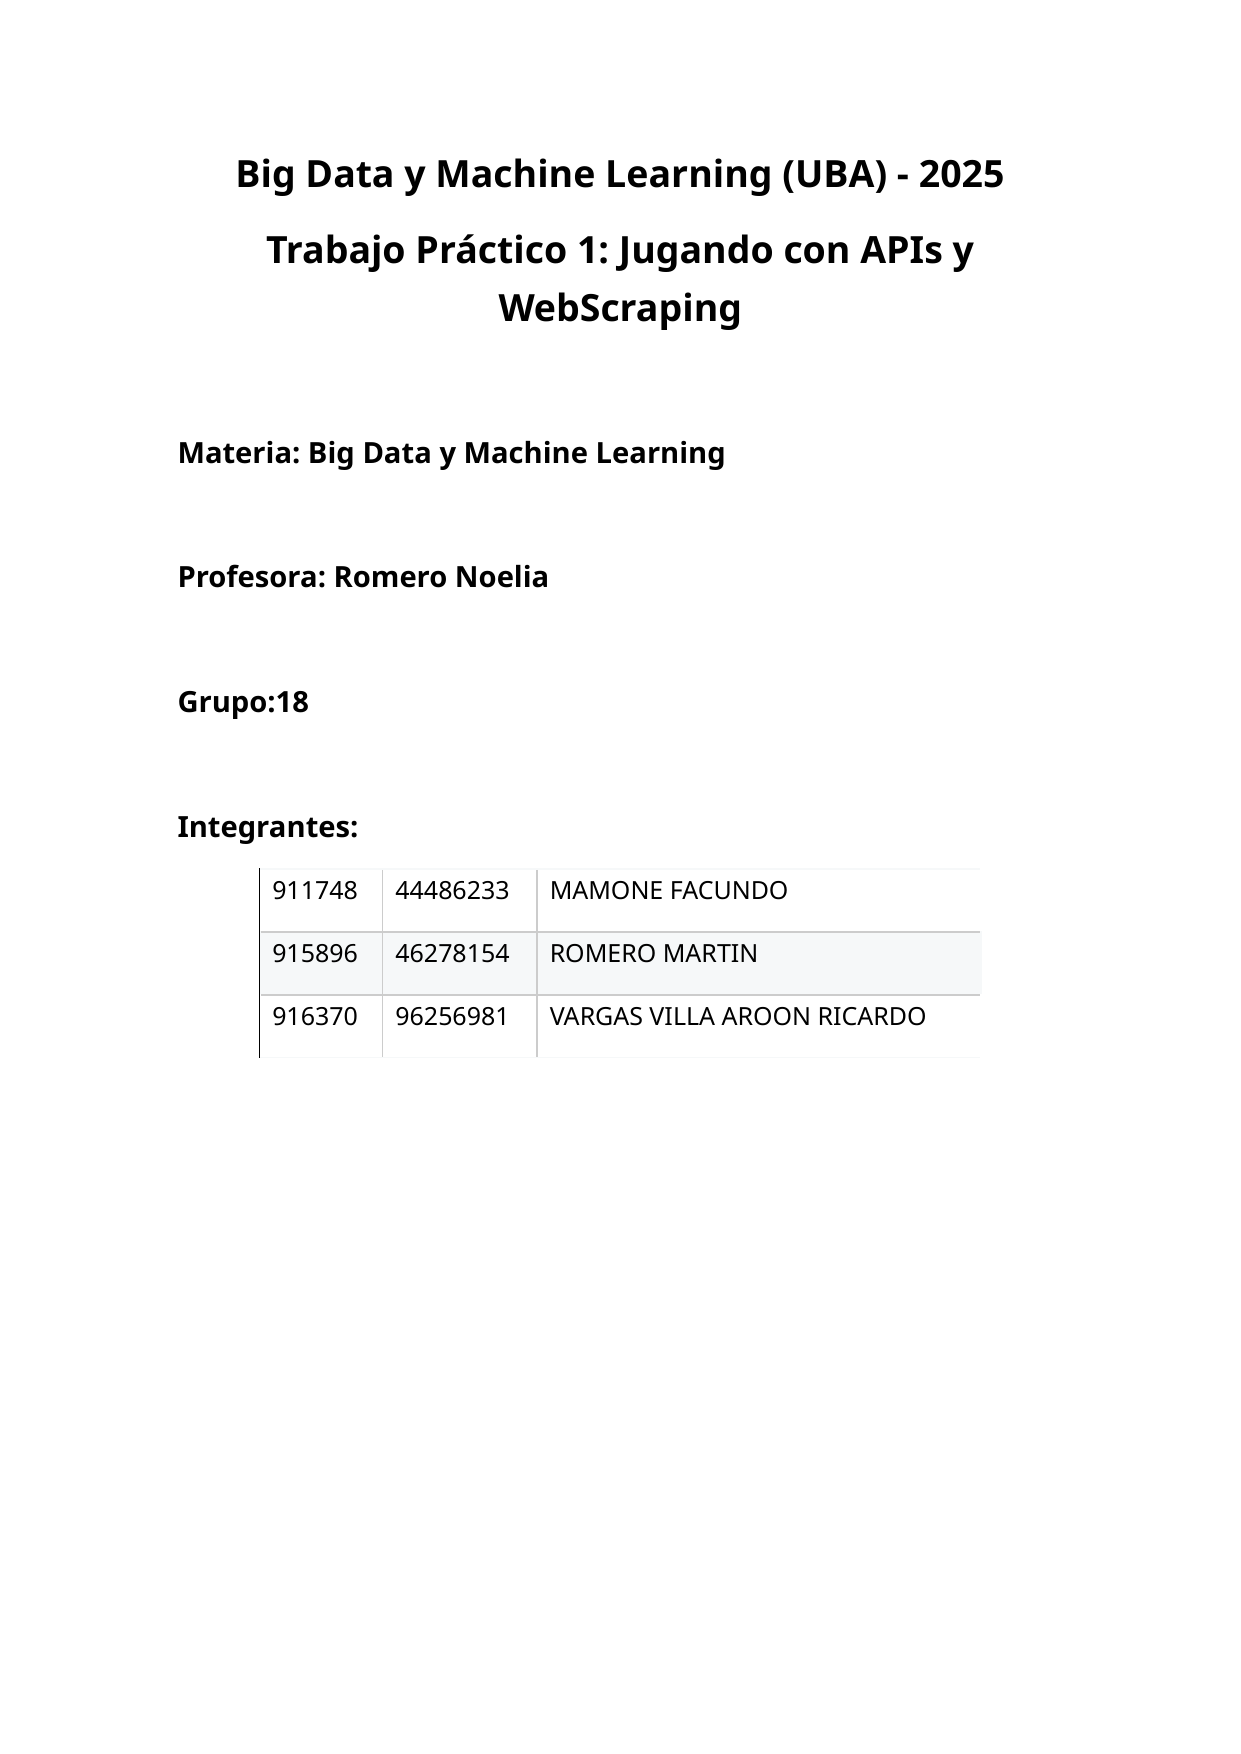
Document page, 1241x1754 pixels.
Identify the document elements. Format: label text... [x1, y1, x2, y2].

text Big Data y Machine Learning (UBA) - 2025 [177, 148, 1063, 199]
table_cell ROMERO MARTIN [538, 933, 980, 994]
table_cell 46278154 [383, 933, 536, 994]
text Trabajo Práctico 1: Jugando con APIs y WebScraping [177, 223, 1063, 333]
table_cell 915896 [260, 932, 382, 994]
table_cell 916370 [260, 995, 382, 1057]
table_header MAMONE FACUNDO [538, 870, 980, 931]
text Materia: Big Data y Machine Learning [177, 432, 1063, 472]
table_header 44486233 [383, 870, 536, 931]
text Grupo:18 [177, 681, 1063, 721]
text Profesora: Romero Noelia [177, 557, 1063, 596]
text Integrantes: [177, 806, 1063, 846]
table_header 911748 [260, 870, 382, 931]
table_cell 96256981 [383, 996, 536, 1057]
table_cell VARGAS VILLA AROON RICARDO [538, 996, 980, 1057]
